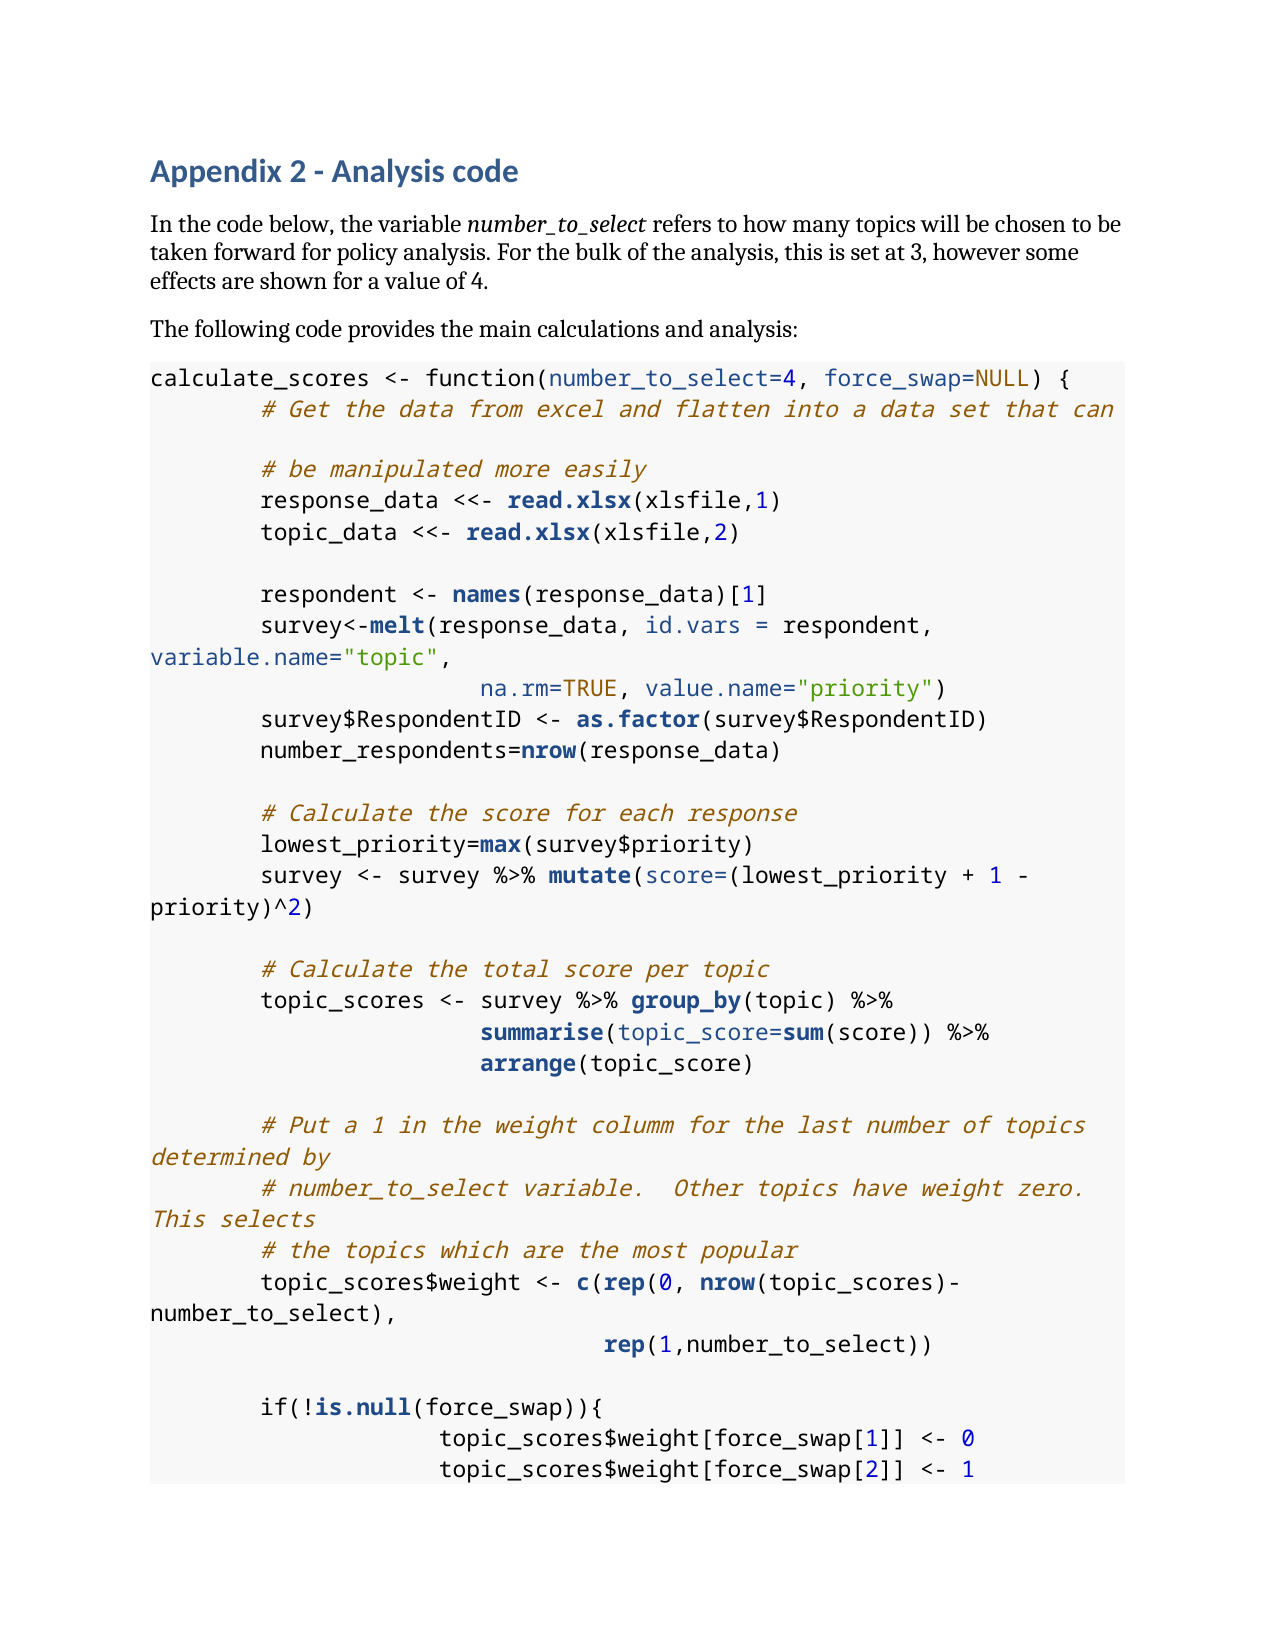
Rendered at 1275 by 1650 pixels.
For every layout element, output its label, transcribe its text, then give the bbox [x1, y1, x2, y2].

text The following code provides the main calculations and analysis: [150, 314, 1125, 343]
text In the code below, the variable number_to_select refers to how many topics will be chosen to be taken forward for policy analysis. For the bulk of the analysis, this is set at 3, however some effects are shown for a value of 4. [150, 209, 1125, 296]
subtitle Appendix 2 - Analysis code [150, 150, 1125, 191]
